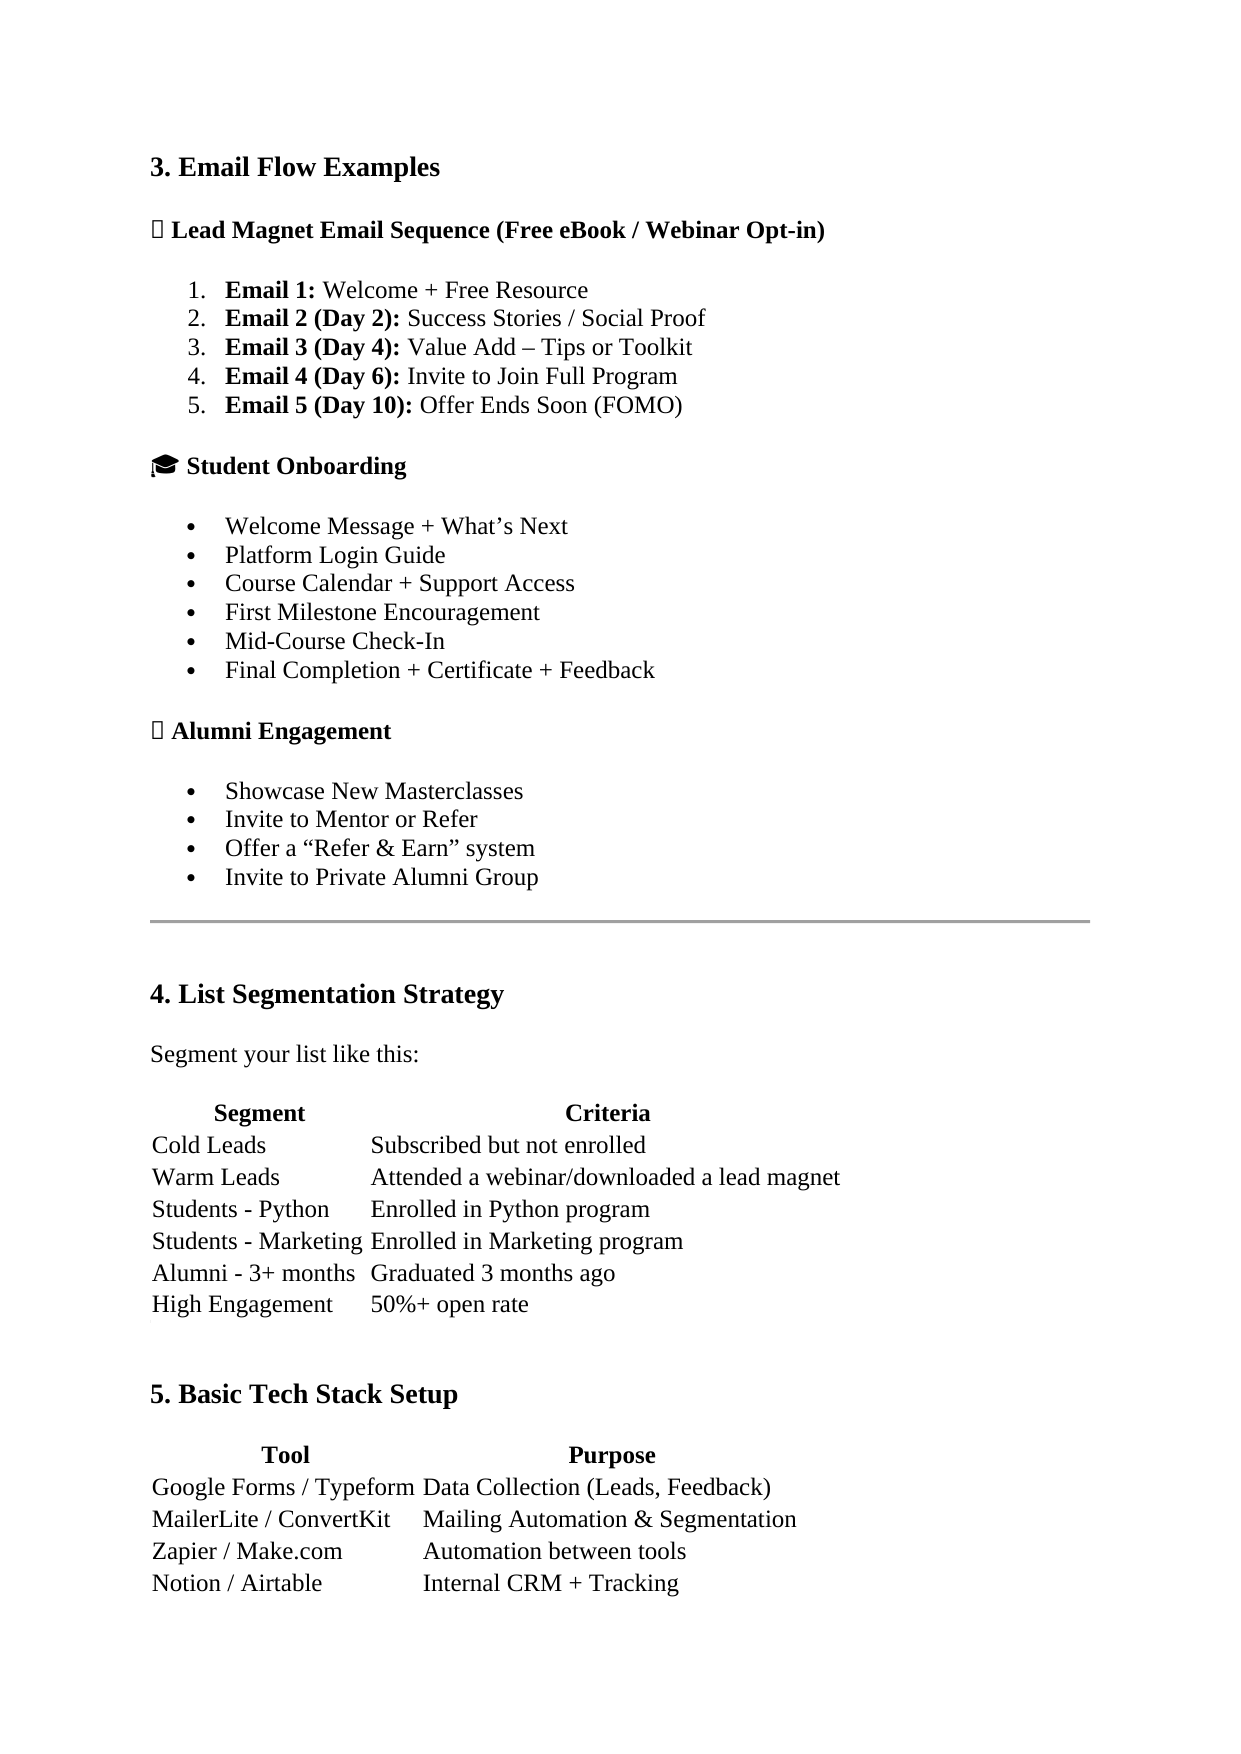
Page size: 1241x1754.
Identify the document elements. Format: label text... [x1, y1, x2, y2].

table_cell Alumni - 3+ months [150, 1256, 369, 1288]
table_cell Graduated 3 months ago [369, 1256, 847, 1288]
list Platform Login Guide [187, 540, 1090, 568]
table_cell Enrolled in Python program [369, 1192, 847, 1224]
text 💼 Alumni Engagement [150, 713, 1090, 747]
table_cell 50%+ open rate [369, 1288, 847, 1320]
text 📩 Lead Magnet Email Sequence (Free eBook / Webinar Opt-in) [150, 212, 1090, 246]
text 3. Email Flow Examples [150, 150, 1090, 182]
table_header Criteria [369, 1097, 847, 1128]
table_cell Zapier / Make.com [150, 1534, 421, 1566]
list Showcase New Masterclasses [187, 776, 1090, 804]
table_cell Warm Leads [150, 1160, 369, 1192]
table_cell Students - Marketing [150, 1224, 369, 1256]
table_cell Automation between tools [421, 1534, 803, 1566]
list Invite to Private Alumni Group [187, 862, 1090, 891]
list Email 3 (Day 4): Value Add – Tips or Toolkit [187, 332, 1090, 361]
list Email 1: Welcome + Free Resource [187, 275, 1090, 303]
table_header Tool [150, 1439, 421, 1470]
list Offer a “Refer & Earn” system [187, 833, 1090, 862]
table_header Segment [150, 1097, 369, 1128]
table_cell MailerLite / ConvertKit [150, 1502, 421, 1534]
table_cell Attended a webinar/downloaded a lead magnet [369, 1160, 847, 1192]
table_cell Mailing Automation & Segmentation [421, 1502, 803, 1534]
text 5. Basic Tech Stack Setup [150, 1377, 1090, 1409]
table_header Purpose [421, 1439, 803, 1470]
table_cell Enrolled in Marketing program [369, 1224, 847, 1256]
table_cell Cold Leads [150, 1129, 369, 1160]
table_cell Internal CRM + Tracking [421, 1566, 803, 1598]
list Email 2 (Day 2): Success Stories / Social Proof [187, 303, 1090, 332]
table_cell Notion / Airtable [150, 1566, 421, 1598]
table_cell Subscribed but not enrolled [369, 1129, 847, 1160]
list Email 4 (Day 6): Invite to Join Full Program [187, 361, 1090, 390]
list Final Completion + Certificate + Feedback [187, 655, 1090, 683]
list Course Calendar + Support Access [187, 568, 1090, 597]
list First Milestone Encouragement [187, 597, 1090, 626]
list Welcome Message + What’s Next [187, 511, 1090, 540]
text 🎓 Student Onboarding [150, 448, 1090, 482]
table_cell High Engagement [150, 1288, 369, 1320]
list Email 5 (Day 10): Offer Ends Soon (FOMO) [187, 390, 1090, 418]
text 4. List Segmentation Strategy [150, 977, 1090, 1009]
list Invite to Mentor or Refer [187, 804, 1090, 833]
text Segment your list like this: [150, 1039, 1090, 1067]
table_cell Google Forms / Typeform [150, 1470, 421, 1502]
table_cell Data Collection (Leads, Feedback) [421, 1470, 803, 1502]
table_cell Students - Python [150, 1192, 369, 1224]
list Mid-Course Check-In [187, 626, 1090, 655]
